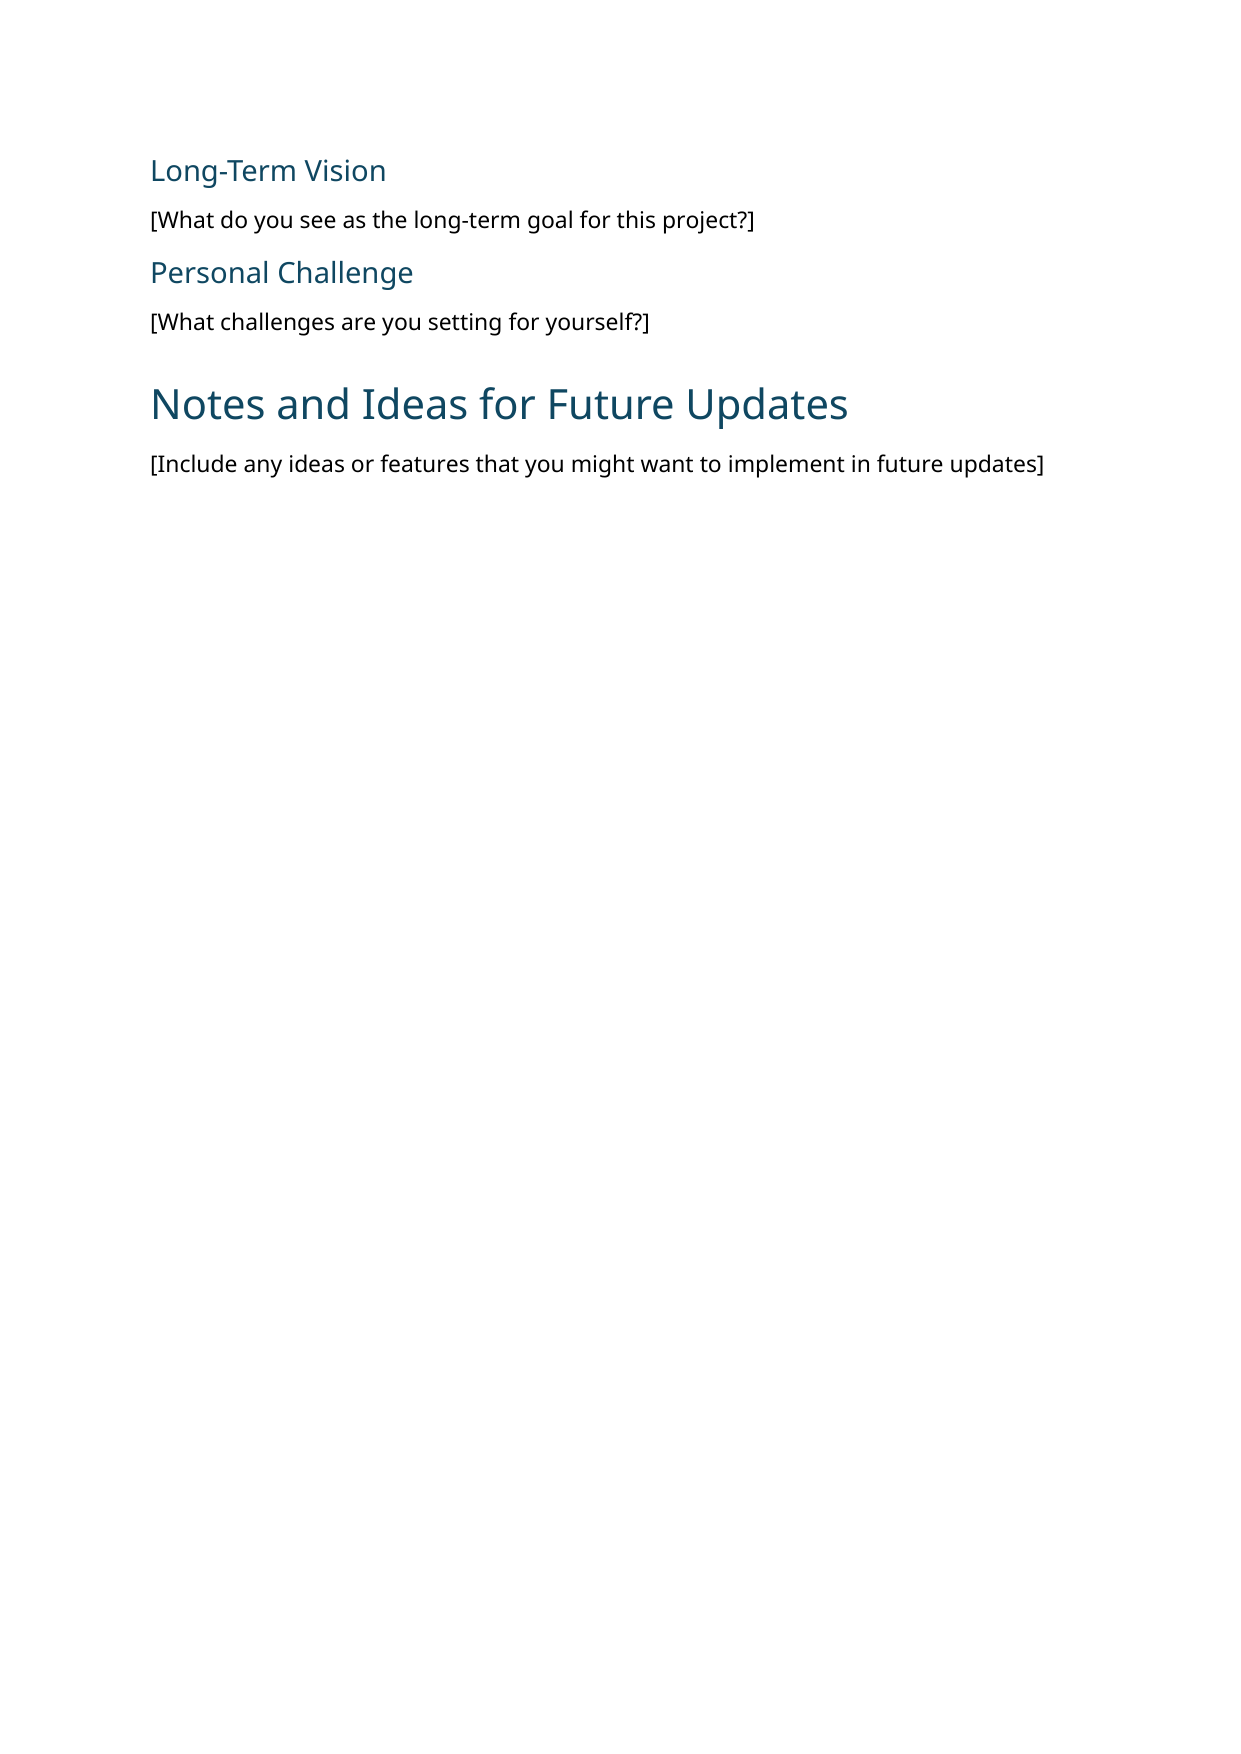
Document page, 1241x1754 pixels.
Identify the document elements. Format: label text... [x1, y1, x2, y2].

subtitle Notes and Ideas for Future Updates [150, 374, 1090, 431]
subtitle Personal Challenge [150, 252, 1090, 292]
text [Include any ideas or features that you might want to implement in future updates] [150, 448, 1090, 479]
text [What challenges are you setting for yourself?] [150, 306, 1090, 337]
text [What do you see as the long-term goal for this project?] [150, 204, 1090, 235]
subtitle Long-Term Vision [150, 150, 1090, 190]
